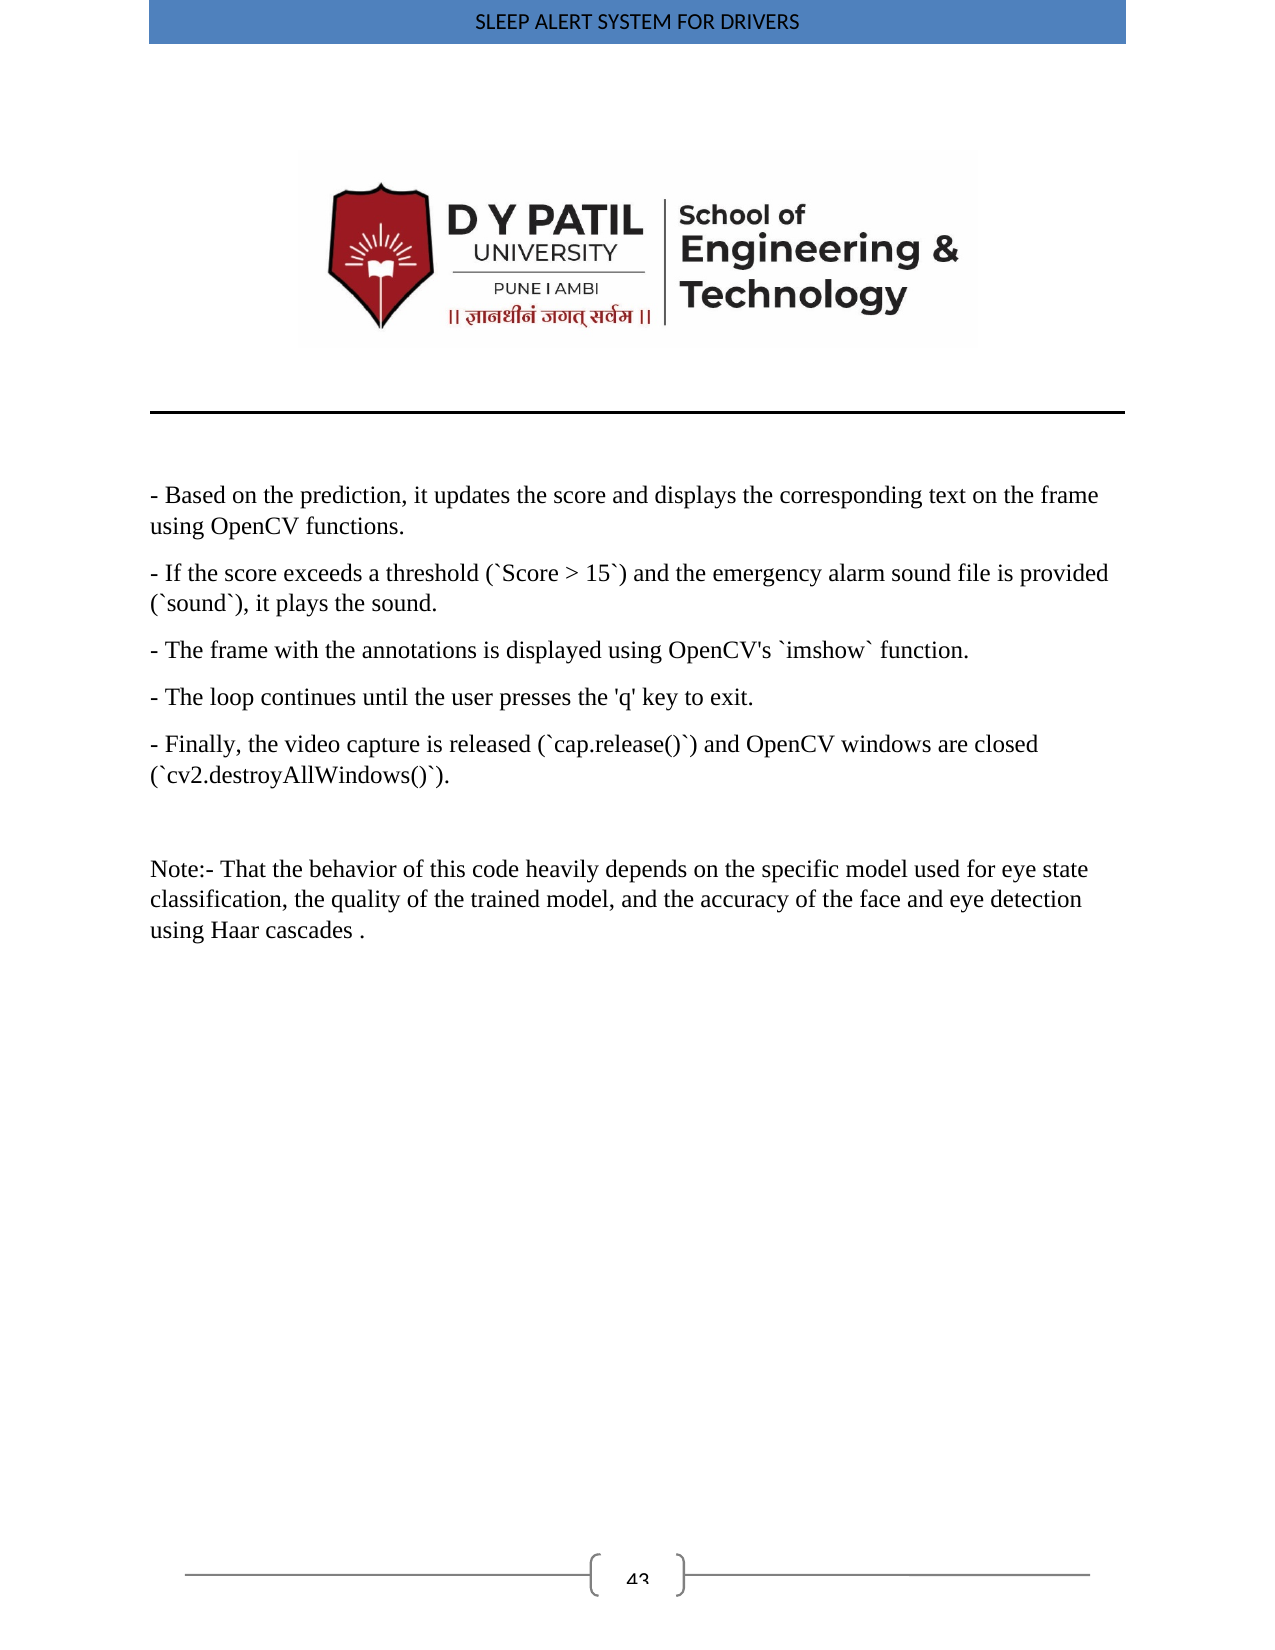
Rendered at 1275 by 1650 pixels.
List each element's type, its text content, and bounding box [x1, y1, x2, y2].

text - The loop continues until the user presses the 'q' key to exit. [150, 682, 1125, 711]
text - If the score exceeds a threshold (`Score > 15`) and the emergency alarm sound file is provided (`sound`), it plays the sound. [150, 558, 1125, 617]
text - Finally, the video capture is released (`cap.release()`) and OpenCV windows are closed (`cv2.destroyAllWindows()`). [150, 729, 1125, 789]
text Note:- That the behavior of this code heavily depends on the specific model used for eye state classification, the quality of the trained model, and the accuracy of the face and eye detection using Haar cascades . [150, 854, 1125, 944]
text - Based on the prediction, it updates the score and displays the corresponding text on the frame using OpenCV functions. [150, 480, 1125, 539]
picture [297, 150, 978, 348]
text - The frame with the annotations is displayed using OpenCV's `imshow` function. [150, 635, 1125, 664]
